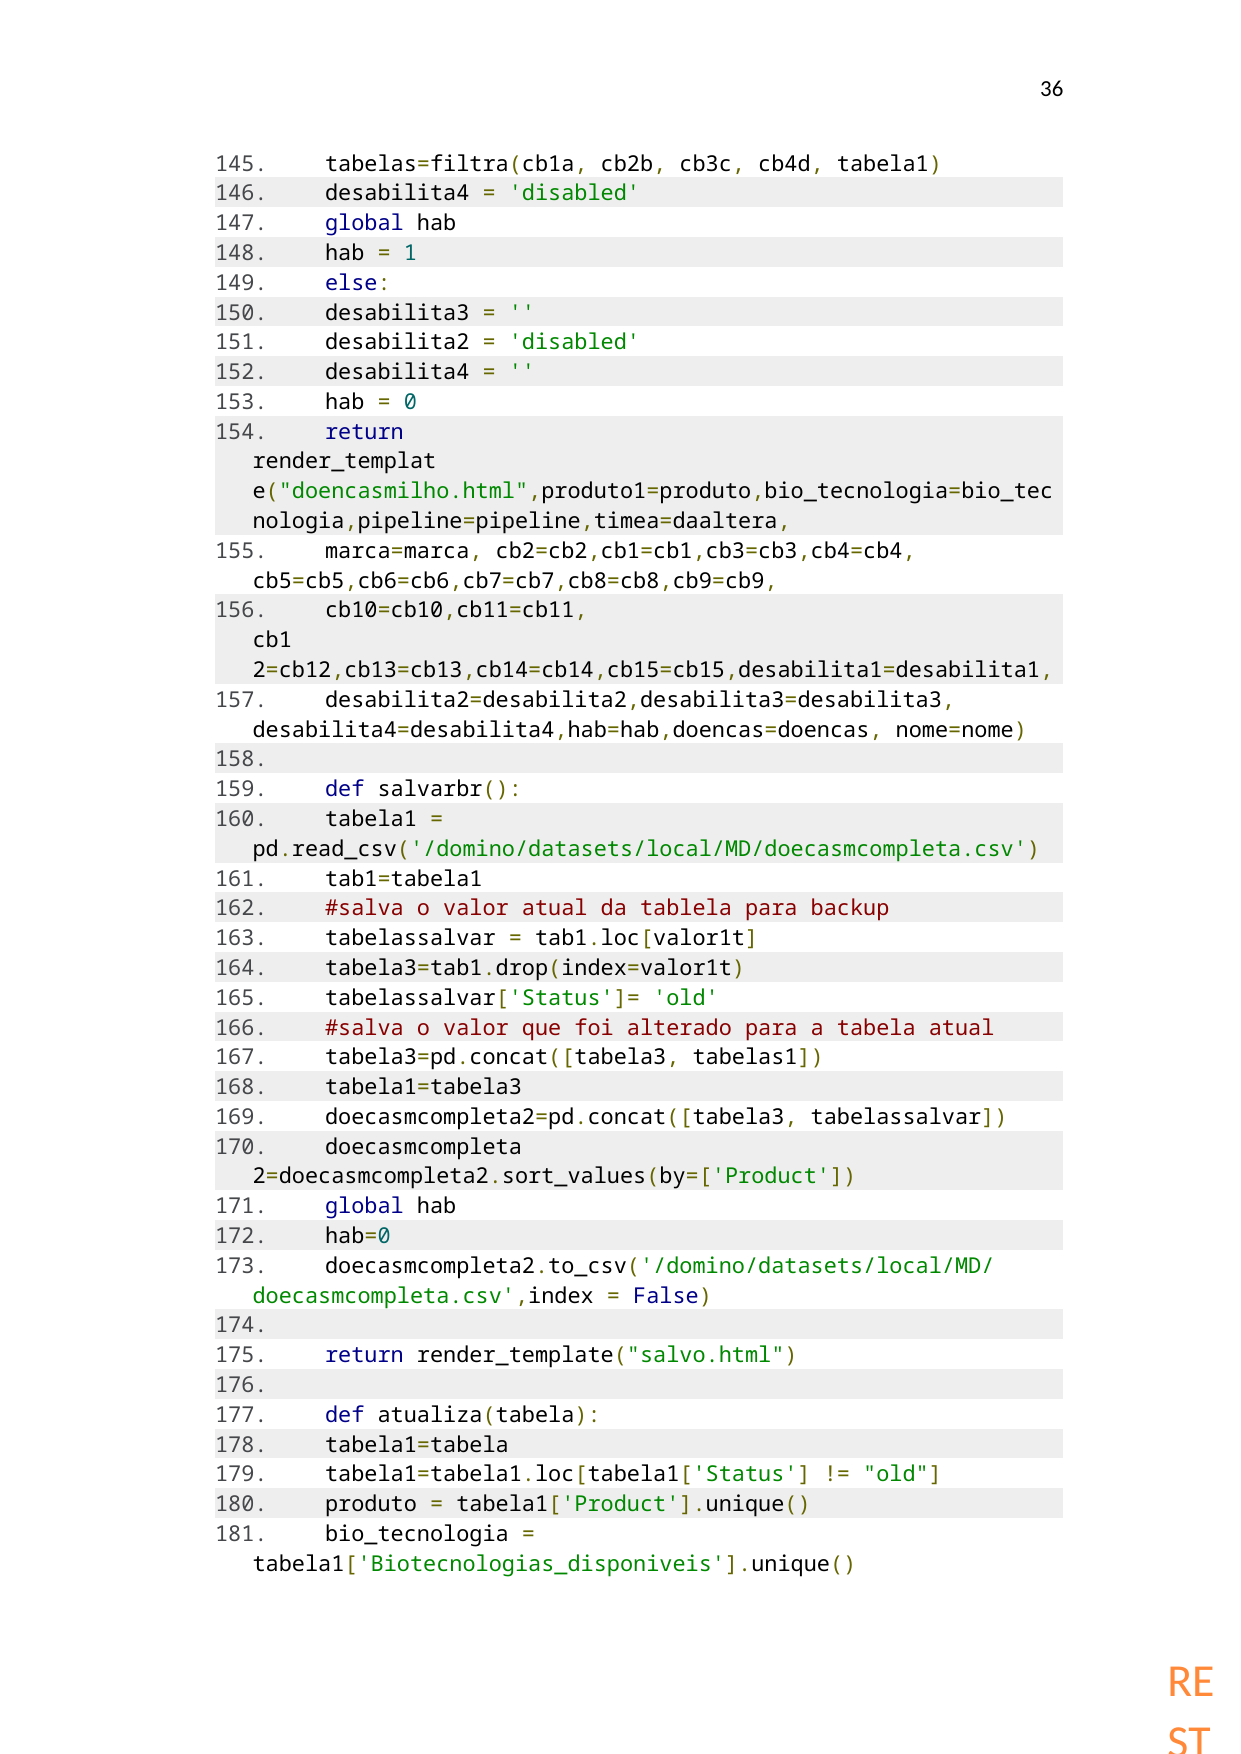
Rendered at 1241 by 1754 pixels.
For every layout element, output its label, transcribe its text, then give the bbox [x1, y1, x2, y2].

list global hab [215, 207, 1063, 237]
list bio_tecnologia = tabela1['Biotecnologias_disponiveis'].unique() [215, 1518, 1063, 1578]
list desabilita4 = '' [215, 356, 1063, 386]
list cb10=cb10,cb11=cb11, cb12=cb12,cb13=cb13,cb14=cb14,cb15=cb15,desabilita1=desabilita1, [215, 594, 1063, 684]
list desabilita4 = 'disabled' [215, 177, 1063, 207]
list def salvarbr(): [215, 773, 1063, 803]
list tabelassalvar = tab1.loc[valor1t] [215, 922, 1063, 952]
list desabilita2=desabilita2,desabilita3=desabilita3, desabilita4=desabilita4,hab=hab,doencas=doencas, nome=nome) [215, 684, 1063, 743]
list def atualiza(tabela): [215, 1399, 1063, 1429]
list return render_template("doencasmilho.html",produto1=produto,bio_tecnologia=bio_tecnologia,pipeline=pipeline,timea=daaltera, [215, 416, 1063, 535]
list return render_template("salvo.html") [215, 1339, 1063, 1369]
list desabilita2 = 'disabled' [215, 326, 1063, 356]
list tabela3=pd.concat([tabela3, tabelas1]) [215, 1041, 1063, 1071]
list #salva o valor atual da tablela para backup [215, 892, 1063, 922]
list tabelassalvar['Status']= 'old' [215, 982, 1063, 1012]
list hab = 1 [215, 237, 1063, 267]
list tab1=tabela1 [215, 863, 1063, 892]
list doecasmcompleta2=doecasmcompleta2.sort_values(by=['Product']) [215, 1131, 1063, 1190]
list tabela1=tabela [215, 1429, 1063, 1458]
list tabela3=tab1.drop(index=valor1t) [215, 952, 1063, 982]
list hab=0 [215, 1220, 1063, 1250]
list doecasmcompleta2=pd.concat([tabela3, tabelassalvar]) [215, 1101, 1063, 1131]
list produto = tabela1['Product'].unique() [215, 1488, 1063, 1518]
list marca=marca, cb2=cb2,cb1=cb1,cb3=cb3,cb4=cb4, cb5=cb5,cb6=cb6,cb7=cb7,cb8=cb8,cb9=cb9, [215, 535, 1063, 594]
list doecasmcompleta2.to_csv('/domino/datasets/local/MD/doecasmcompleta.csv',index = False) [215, 1250, 1063, 1309]
list tabela1 = pd.read_csv('/domino/datasets/local/MD/doecasmcompleta.csv') [215, 803, 1063, 863]
list tabelas=filtra(cb1a, cb2b, cb3c, cb4d, tabela1) [215, 148, 1063, 177]
list tabela1=tabela3 [215, 1071, 1063, 1101]
list #salva o valor que foi alterado para a tabela atual [215, 1012, 1063, 1041]
list hab = 0 [215, 386, 1063, 416]
list desabilita3 = '' [215, 297, 1063, 326]
list else: [215, 267, 1063, 297]
list global hab [215, 1190, 1063, 1220]
list tabela1=tabela1.loc[tabela1['Status'] != "old"] [215, 1458, 1063, 1488]
